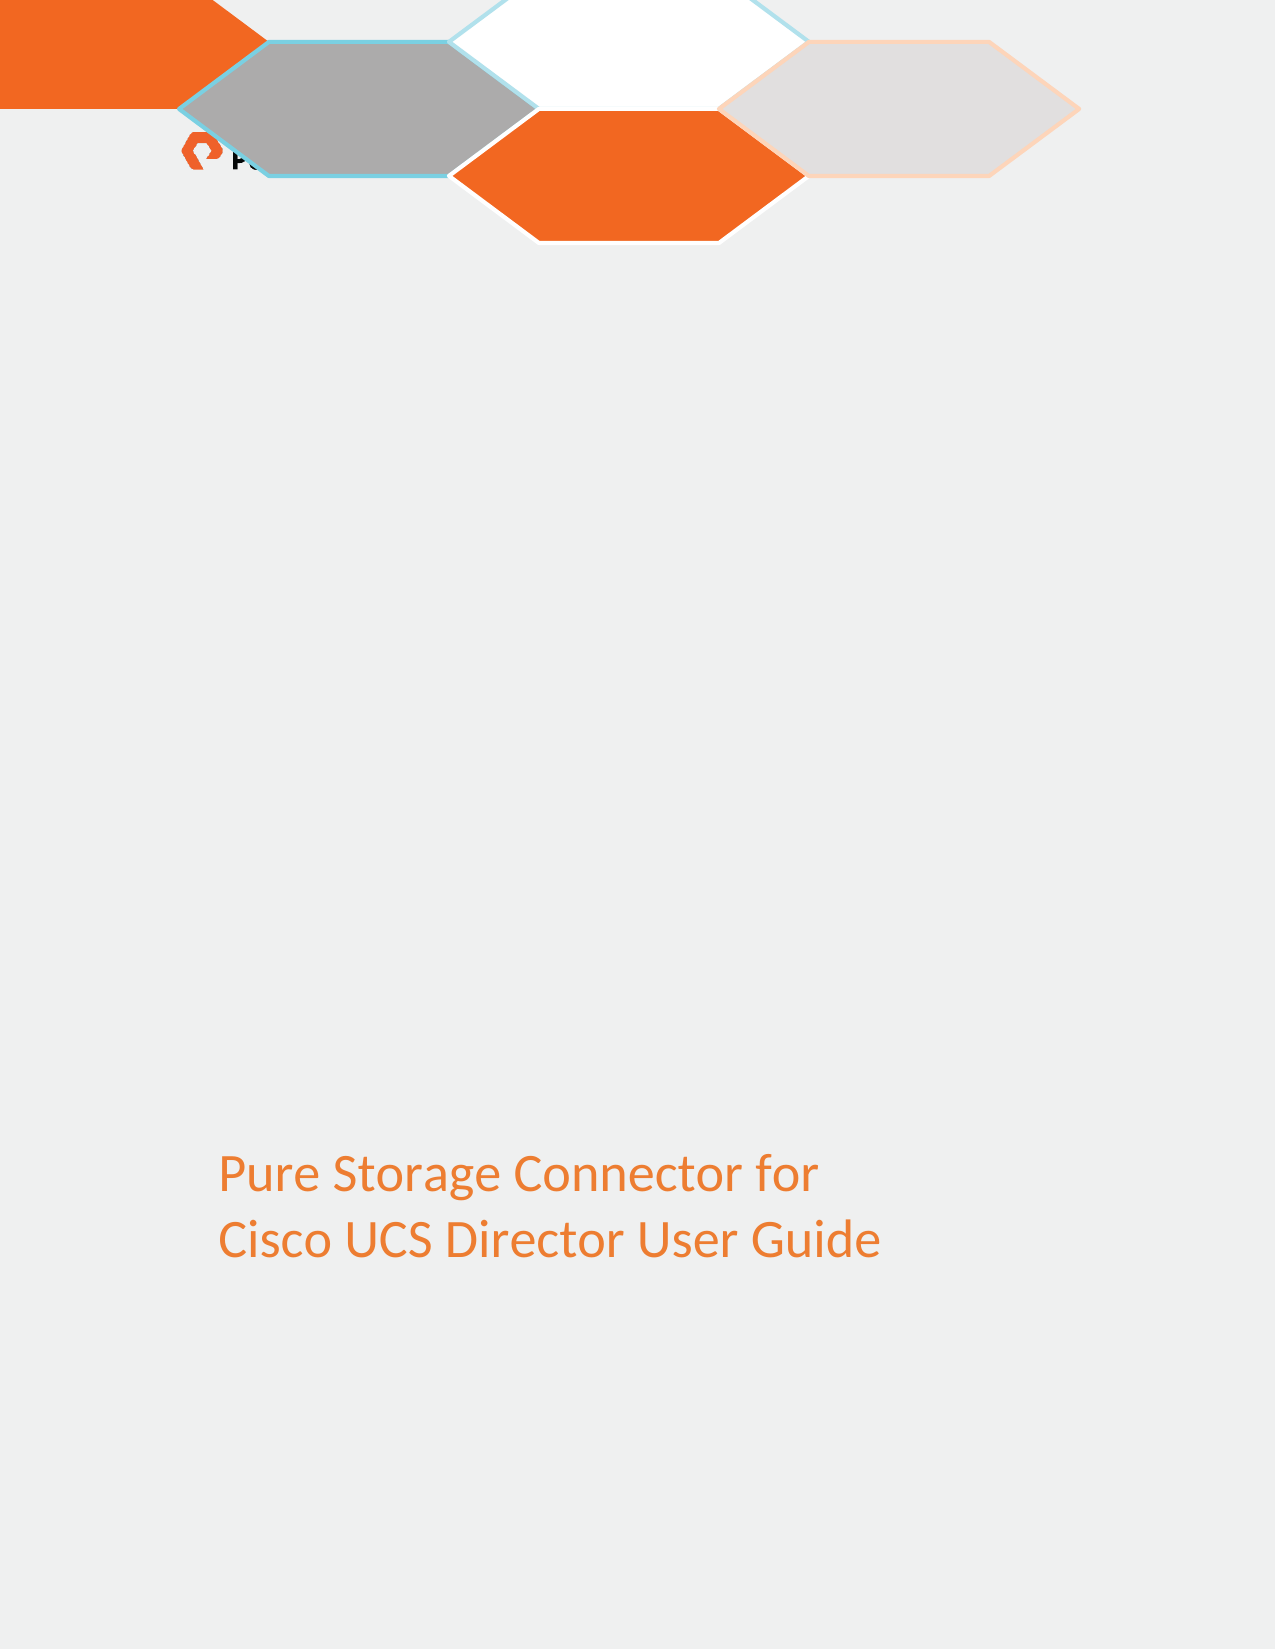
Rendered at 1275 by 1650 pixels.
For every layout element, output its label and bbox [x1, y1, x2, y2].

picture [157, 125, 265, 177]
